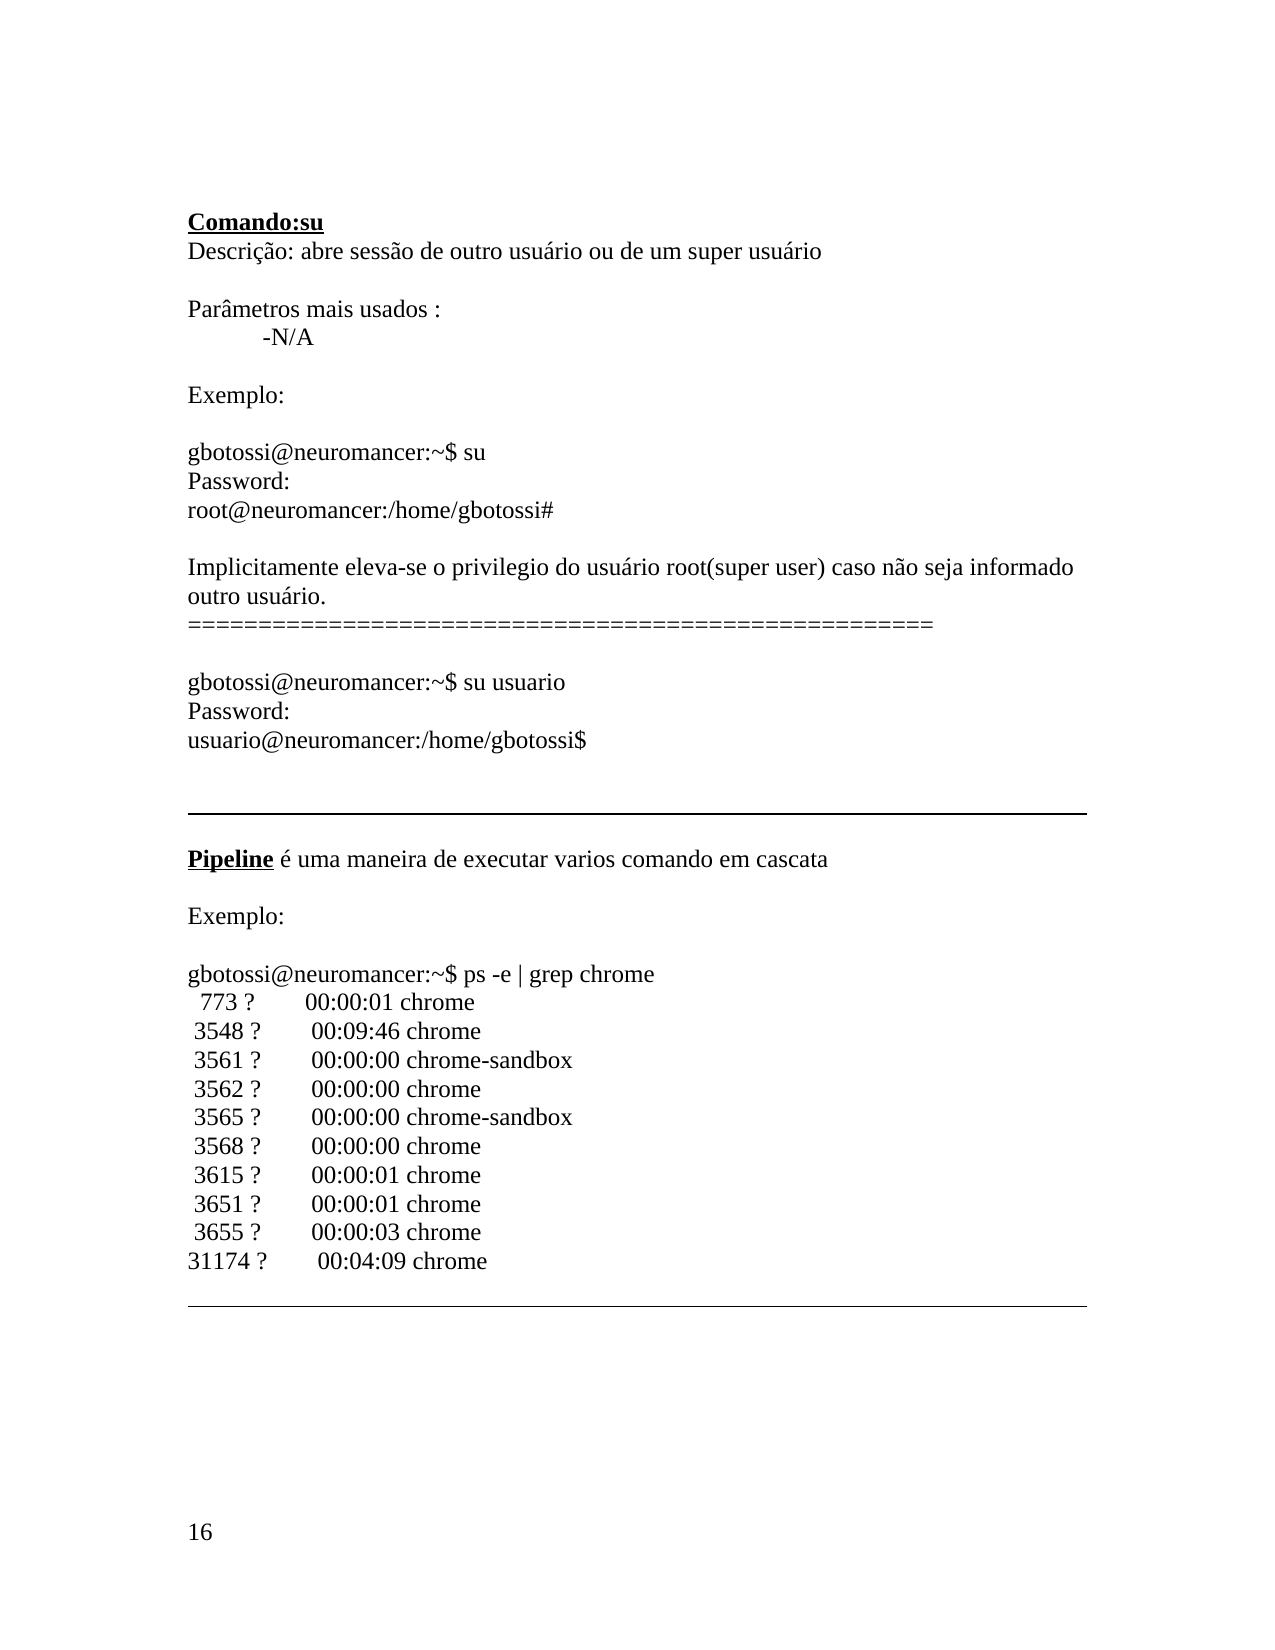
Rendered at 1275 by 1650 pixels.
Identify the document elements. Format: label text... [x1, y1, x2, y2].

text Implicitamente eleva-se o privilegio do usuário root(super user) caso não seja informado outro usuário. [187, 552, 1087, 610]
text 773 ? 00:00:01 chrome [187, 987, 1087, 1016]
text Password: [187, 466, 1087, 495]
text 3615 ? 00:00:01 chrome [187, 1160, 1087, 1189]
text -N/A [187, 322, 1087, 351]
text 3561 ? 00:00:00 chrome-sandbox [187, 1045, 1087, 1074]
text 31174 ? 00:04:09 chrome [187, 1246, 1087, 1275]
text 3651 ? 00:00:01 chrome [187, 1189, 1087, 1217]
text Password: [187, 696, 1087, 725]
text Exemplo: [187, 901, 1087, 930]
text ===================================================== [187, 610, 1087, 639]
text Descrição: abre sessão de outro usuário ou de um super usuário [187, 236, 1087, 265]
text gbotossi@neuromancer:~$ ps -e | grep chrome [187, 959, 1087, 987]
text gbotossi@neuromancer:~$ su [187, 437, 1087, 466]
text 3568 ? 00:00:00 chrome [187, 1131, 1087, 1160]
text gbotossi@neuromancer:~$ su usuario [187, 667, 1087, 696]
text root@neuromancer:/home/gbotossi# [187, 495, 1087, 524]
text Comando:su [187, 207, 1087, 236]
text Pipeline é uma maneira de executar varios comando em cascata [187, 844, 1087, 872]
text usuario@neuromancer:/home/gbotossi$ [187, 725, 1087, 754]
text Exemplo: [187, 380, 1087, 409]
text Parâmetros mais usados : [187, 294, 1087, 322]
text 3655 ? 00:00:03 chrome [187, 1217, 1087, 1246]
text 3562 ? 00:00:00 chrome [187, 1074, 1087, 1102]
text 3565 ? 00:00:00 chrome-sandbox [187, 1102, 1087, 1131]
text 3548 ? 00:09:46 chrome [187, 1016, 1087, 1045]
